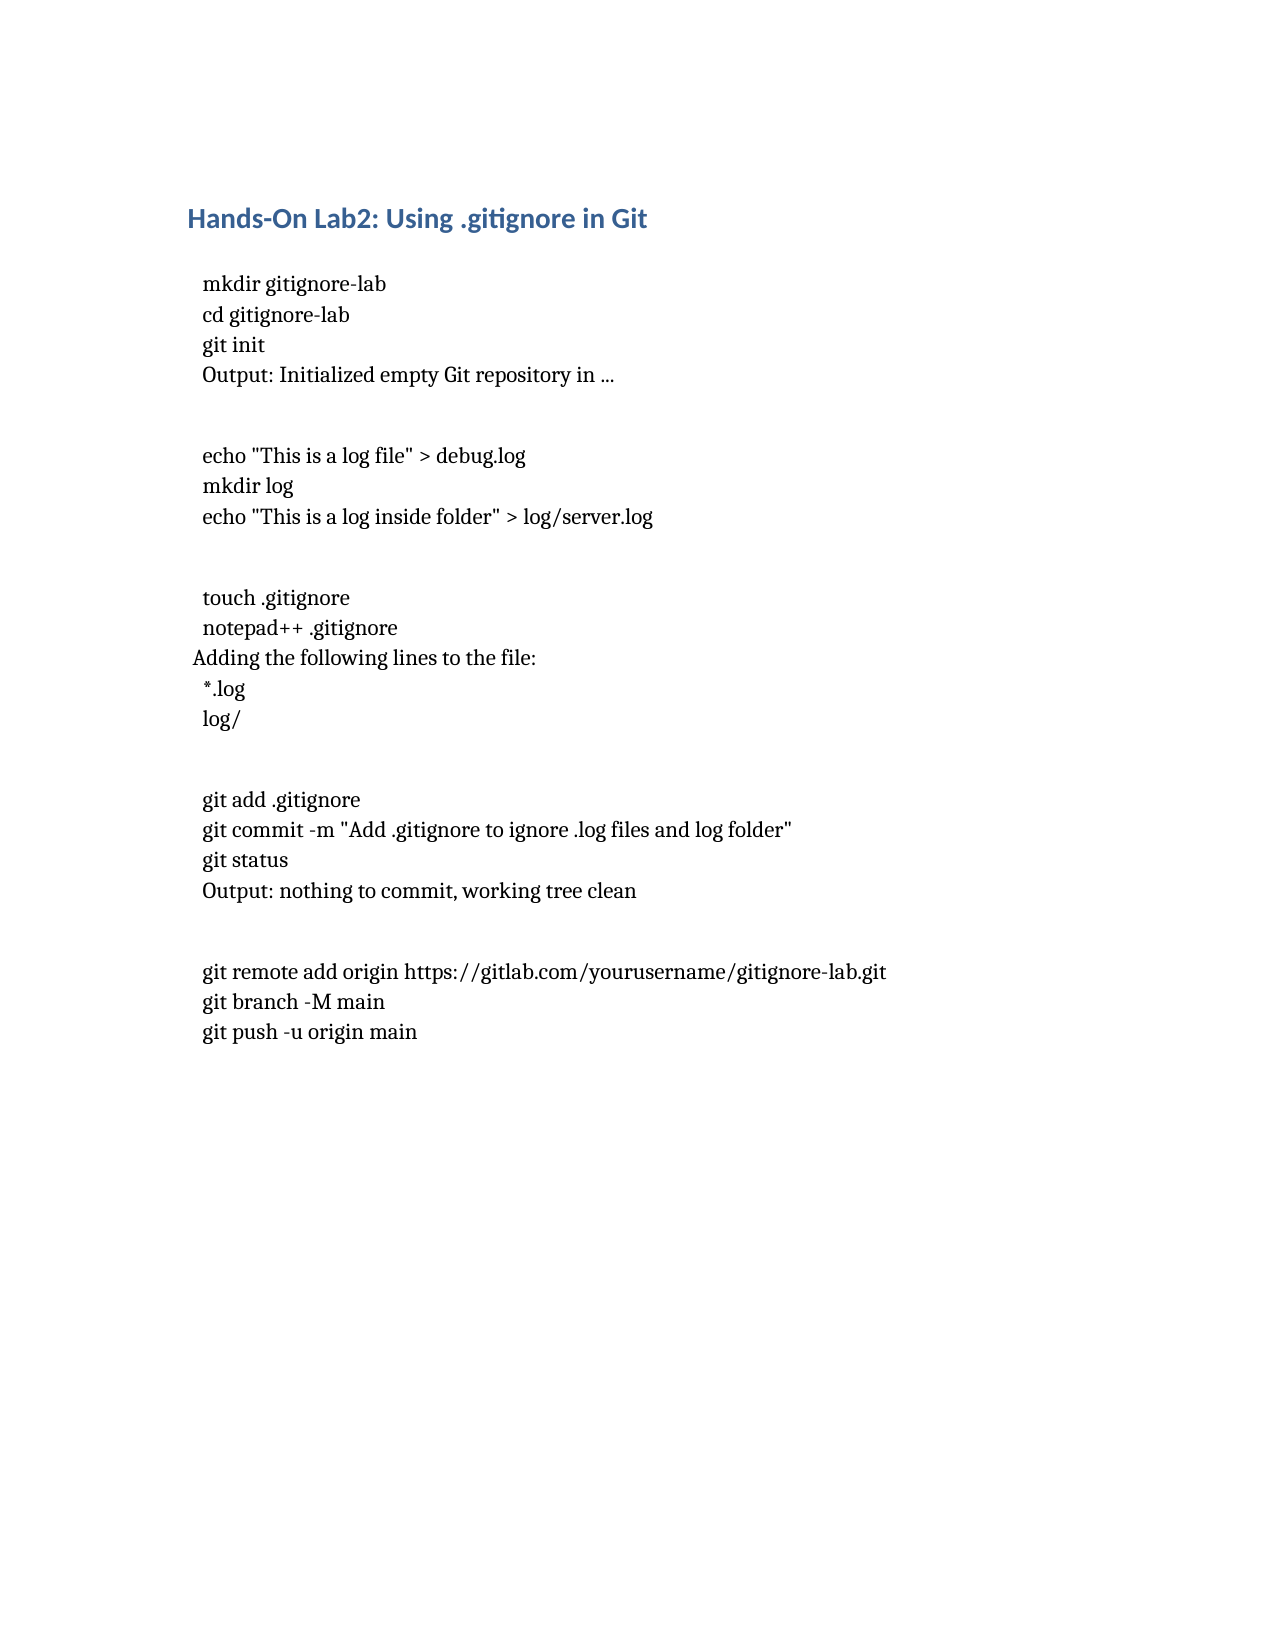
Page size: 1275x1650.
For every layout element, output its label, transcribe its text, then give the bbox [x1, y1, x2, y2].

text git add .gitignore git commit -m "Add .gitignore to ignore .log files and log folder" git status Output: nothing to commit, working tree clean [187, 757, 1087, 904]
subtitle Hands-On Lab2: Using .gitignore in Git [187, 200, 1087, 236]
text touch .gitignore notepad++ .gitignore Adding the following lines to the file: *.log log/ [187, 554, 1087, 732]
text echo "This is a log file" > debug.log mkdir log echo "This is a log inside folder" > log/server.log [187, 413, 1087, 530]
text git remote add origin https://gitlab.com/yourusername/gitignore-lab.git git branch -M main git push -u origin main [187, 928, 1087, 1076]
text mkdir gitignore-lab cd gitignore-lab git init Output: Initialized empty Git repository in ... [187, 241, 1087, 388]
